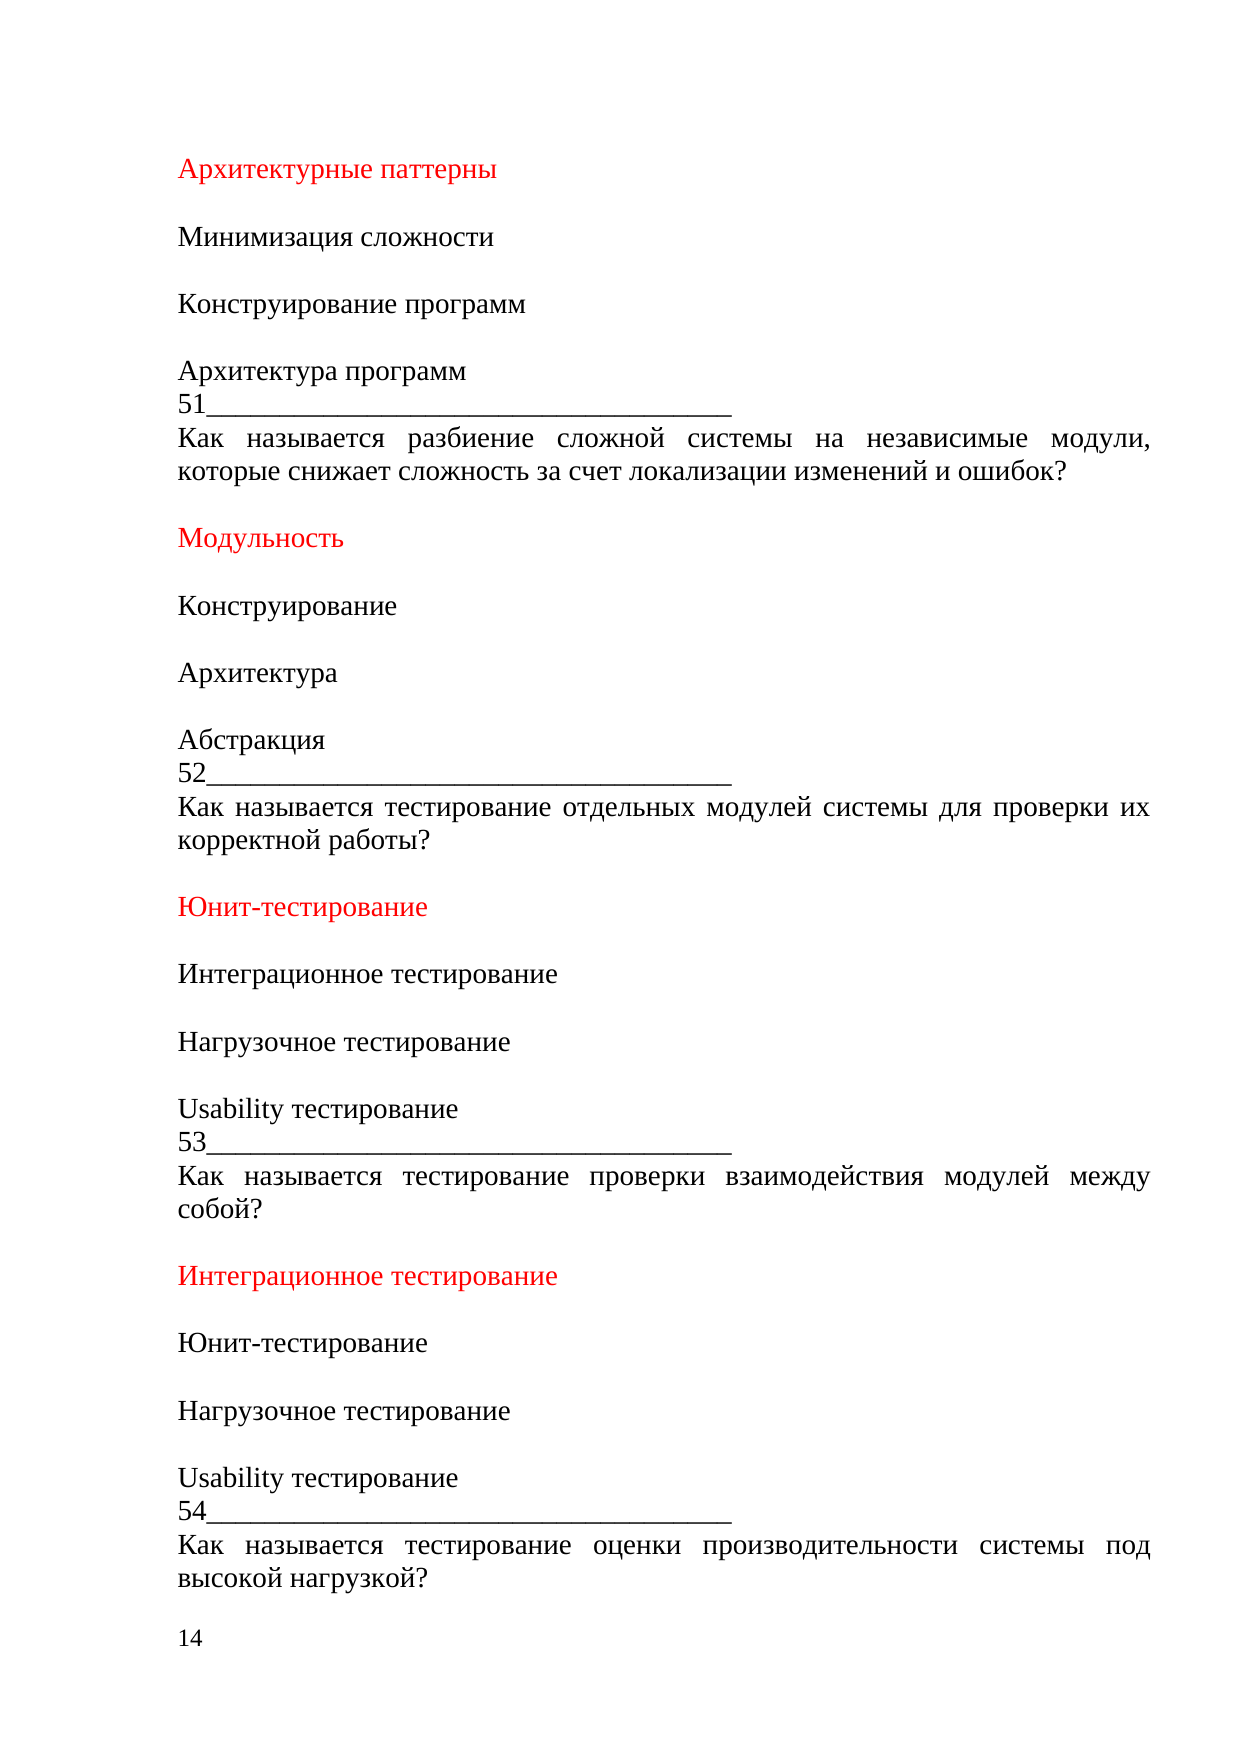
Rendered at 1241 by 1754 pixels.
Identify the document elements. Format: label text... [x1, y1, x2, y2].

text Юнит-тестирование [177, 1326, 1152, 1359]
text 51____________________________________ [177, 386, 1152, 420]
text Usability тестирование [177, 1460, 1152, 1493]
text Usability тестирование [177, 1091, 1152, 1124]
text Как называется разбиение сложной системы на независимые модули, которые снижает сложность за счет локализации изменений и ошибок? [177, 420, 1152, 487]
text Архитектурные паттерны [177, 152, 1152, 185]
text Конструирование программ [177, 286, 1152, 319]
text Модульность [177, 521, 1152, 554]
text Как называется тестирование оценки производительности системы под высокой нагрузкой? [177, 1527, 1152, 1594]
text Конструирование [177, 588, 1152, 621]
text Нагрузочное тестирование [177, 1393, 1152, 1426]
text Юнит-тестирование [177, 889, 1152, 923]
text Интеграционное тестирование [177, 957, 1152, 990]
text Минимизация сложности [177, 219, 1152, 252]
text Интеграционное тестирование [177, 1258, 1152, 1292]
text Архитектура программ [177, 353, 1152, 386]
text 54____________________________________ [177, 1493, 1152, 1527]
text Архитектура [177, 655, 1152, 688]
text Нагрузочное тестирование [177, 1024, 1152, 1057]
text Как называется тестирование отдельных модулей системы для проверки их корректной работы? [177, 789, 1152, 856]
text Абстракция [177, 722, 1152, 755]
text 52____________________________________ [177, 755, 1152, 789]
text 53____________________________________ [177, 1124, 1152, 1158]
text Как называется тестирование проверки взаимодействия модулей между собой? [177, 1158, 1152, 1225]
